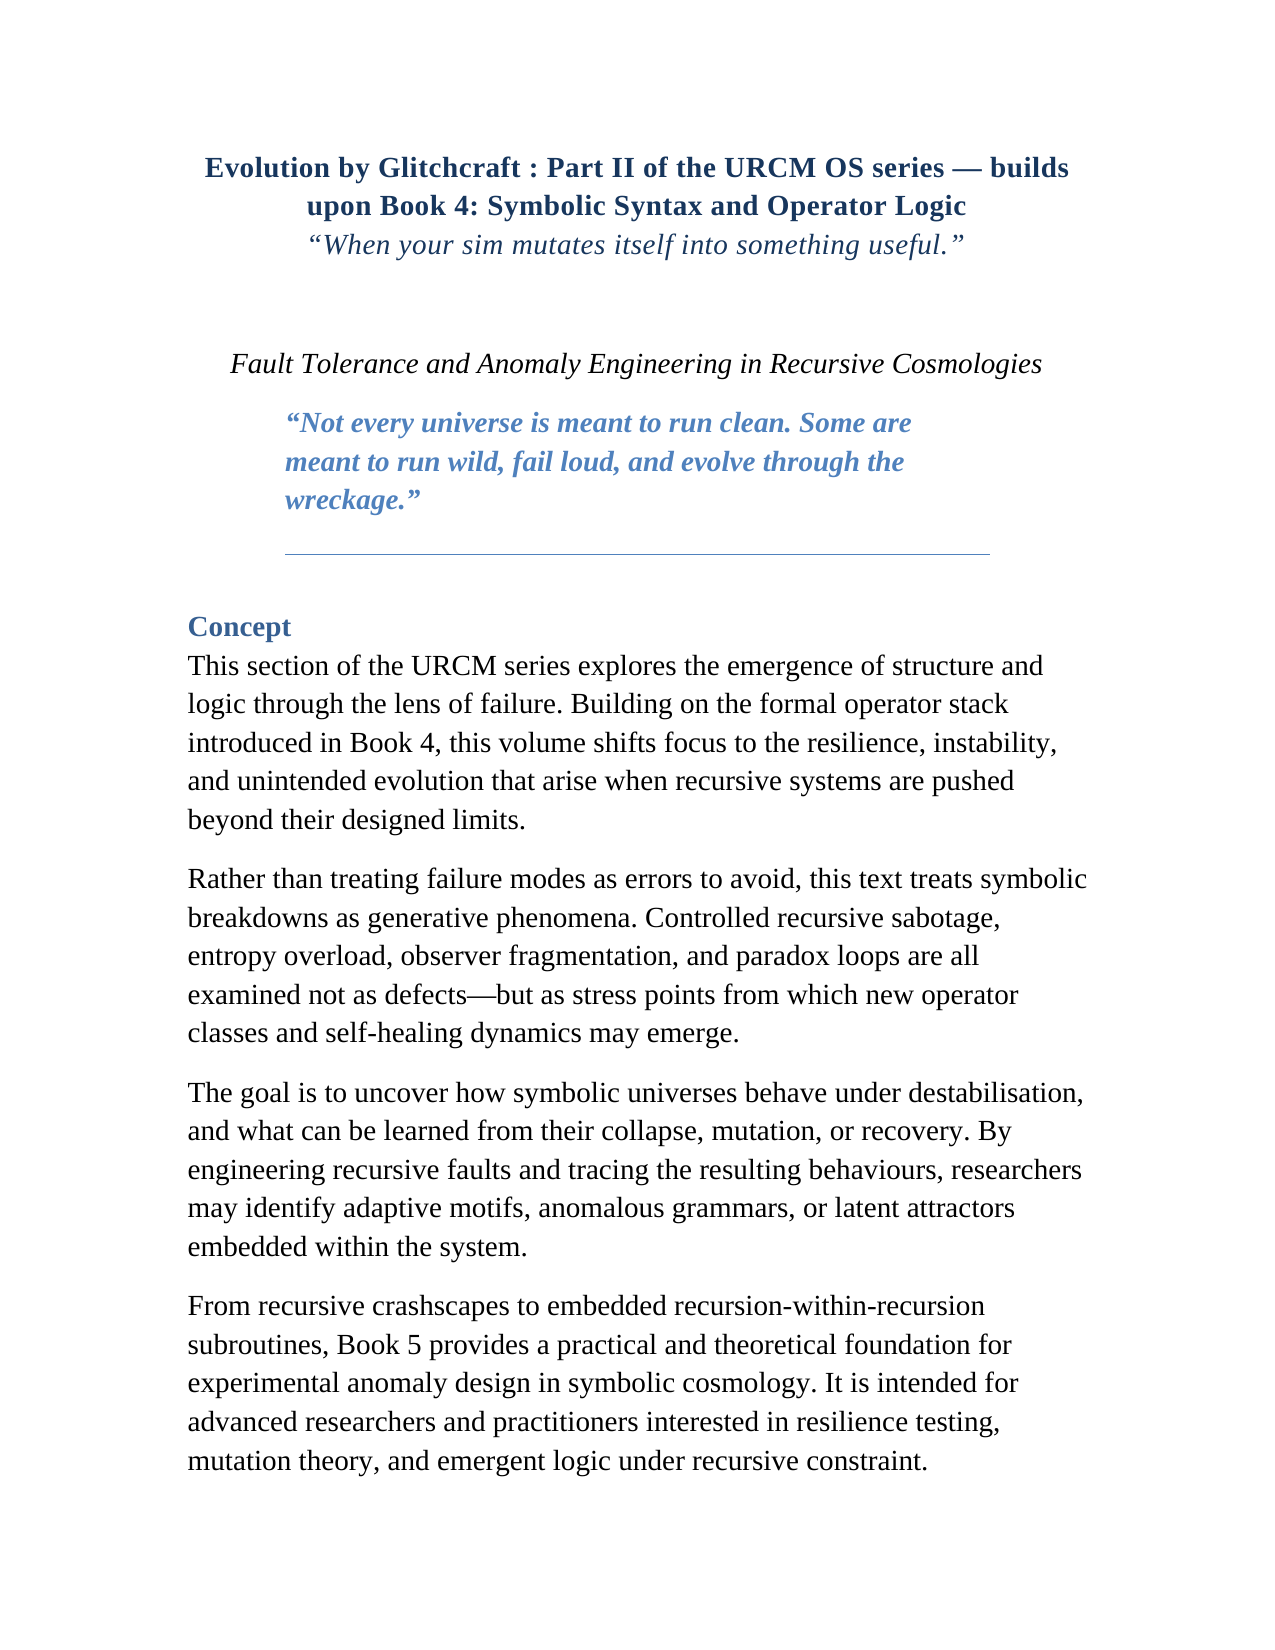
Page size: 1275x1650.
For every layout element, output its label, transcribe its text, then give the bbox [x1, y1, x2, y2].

text Rather than treating failure modes as errors to avoid, this text treats symbolic breakdowns as generative phenomena. Controlled recursive sabotage, entropy overload, observer fragmentation, and paradox loops are all examined not as defects—but as stress points from which new operator classes and self-healing dynamics may emerge. [187, 861, 1087, 1049]
text The goal is to uncover how symbolic universes behave under destabilisation, and what can be learned from their collapse, mutation, or recovery. By engineering recursive faults and tracing the resulting behaviours, researchers may identify adaptive motifs, anomalous grammars, or latent attractors embedded within the system. [187, 1075, 1087, 1263]
text Fault Tolerance and Anomaly Engineering in Recursive Cosmologies [187, 346, 1087, 379]
text Evolution by Glitchcraft : Part II of the URCM OS series — builds upon Book 4: Symbolic Syntax and Operator Logic “When your sim mutates itself into something useful.” [187, 150, 1087, 261]
text This section of the URCM series explores the emergence of structure and logic through the lens of failure. Building on the formal operator stack introduced in Book 4, this volume shifts focus to the resilience, instability, and unintended evolution that arise when recursive systems are pushed beyond their designed limits. [187, 648, 1087, 836]
text “Not every universe is meant to run clean. Some are meant to run wild, fail loud, and evolve through the wreckage.” [285, 405, 990, 554]
text From recursive crashscapes to embedded recursion-within-recursion subroutines, Book 5 provides a practical and theoretical foundation for experimental anomaly design in symbolic cosmology. It is intended for advanced researchers and practitioners interested in resilience testing, mutation theory, and emergent logic under recursive constraint. [187, 1288, 1087, 1476]
subtitle Concept [187, 609, 1087, 643]
